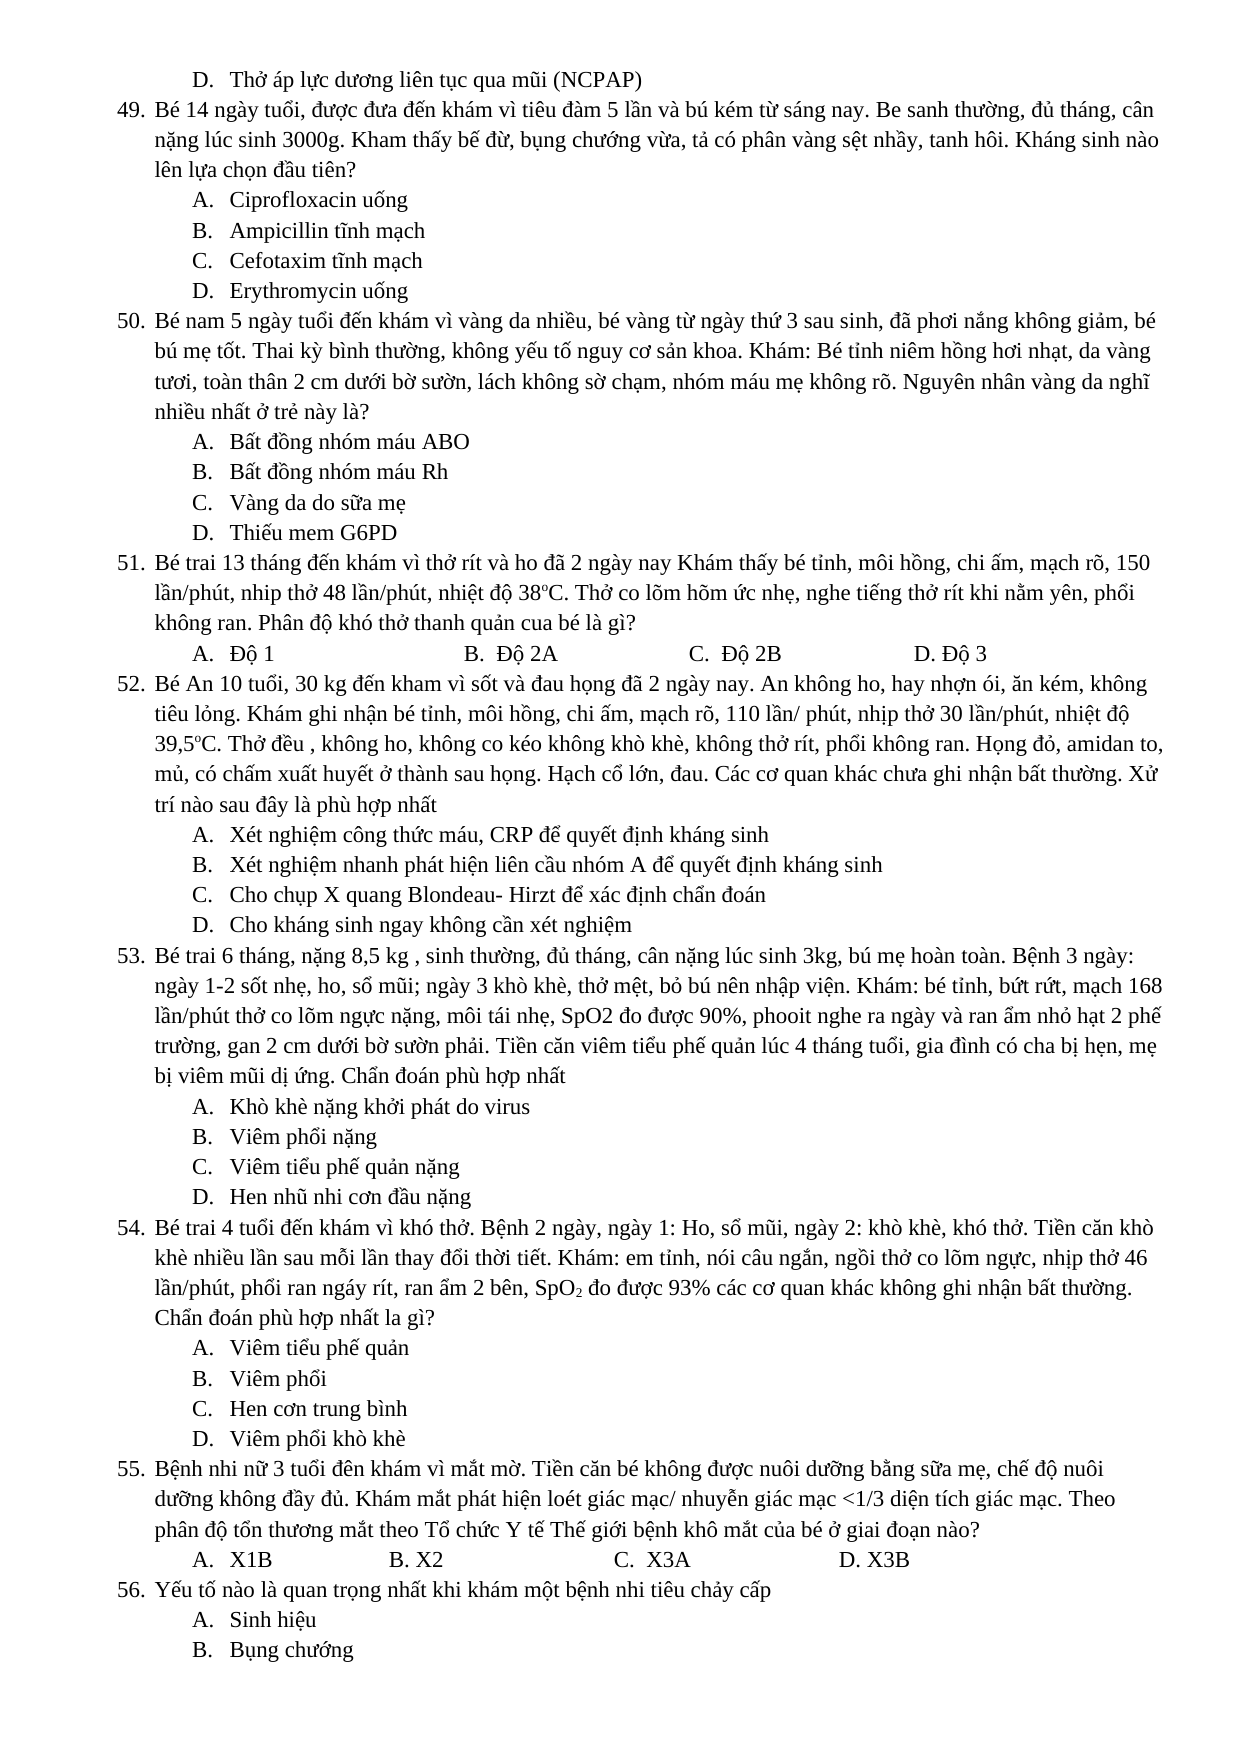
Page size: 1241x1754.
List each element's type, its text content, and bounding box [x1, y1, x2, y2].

list Bất đồng nhóm máu Rh [192, 458, 1167, 485]
list Thở áp lực dương liên tục qua mũi (NCPAP) [192, 66, 1167, 92]
list Cho kháng sinh ngay không cần xét nghiệm [192, 911, 1167, 938]
list Bé An 10 tuổi, 30 kg đến kham vì sốt và đau họng đã 2 ngày nay. An không ho, hay nhợn ói, ăn kém, không tiêu lỏng. Khám ghi nhận bé tỉnh, môi hồng, chi ấm, mạch rõ, 110 lần/ phút, nhịp thở 30 lần/phút, nhiệt độ 39,5oC. Thở đều , không ho, không co kéo không khò khè, không thở rít, phổi không ran. Họng đỏ, amidan to, mủ, có chấm xuất huyết ở thành sau họng. Hạch cổ lớn, đau. Các cơ quan khác chưa ghi nhận bất thường. Xử trí nào sau đây là phù hợp nhất [117, 670, 1167, 817]
list Ampicillin tĩnh mạch [192, 217, 1167, 243]
list Khò khè nặng khởi phát do virus [192, 1093, 1167, 1119]
list Cho chụp X quang Blondeau- Hirzt để xác định chẩn đoán [192, 881, 1167, 908]
list Viêm tiểu phế quản nặng [192, 1153, 1167, 1179]
list Hen cơn trung bình [192, 1395, 1167, 1421]
list Bé 14 ngày tuổi, được đưa đến khám vì tiêu đàm 5 lần và bú kém từ sáng nay. Be sanh thường, đủ tháng, cân nặng lúc sinh 3000g. Kham thấy bế đừ, bụng chướng vừa, tả có phân vàng sệt nhầy, tanh hôi. Kháng sinh nào lên lựa chọn đầu tiên? [117, 96, 1167, 183]
list Viêm tiểu phế quản [192, 1334, 1167, 1361]
list Yếu tố nào là quan trọng nhất khi khám một bệnh nhi tiêu chảy cấp [117, 1576, 1167, 1602]
list Cefotaxim tĩnh mạch [192, 247, 1167, 273]
list Viêm phổi khò khè [192, 1425, 1167, 1451]
list Bụng chướng [192, 1636, 1167, 1663]
list Bé trai 6 tháng, nặng 8,5 kg , sinh thường, đủ tháng, cân nặng lúc sinh 3kg, bú mẹ hoàn toàn. Bệnh 3 ngày: ngày 1-2 sốt nhẹ, ho, sổ mũi; ngày 3 khò khè, thở mệt, bỏ bú nên nhập viện. Khám: bé tỉnh, bứt rứt, mạch 168 lần/phút thở co lõm ngực nặng, môi tái nhẹ, SpO2 đo được 90%, phooit nghe ra ngày và ran ẩm nhỏ hạt 2 phế trường, gan 2 cm dưới bờ sườn phải. Tiền căn viêm tiểu phế quản lúc 4 tháng tuổi, gia đình có cha bị hẹn, mẹ bị viêm mũi dị ứng. Chẩn đoán phù hợp nhất [117, 942, 1167, 1089]
list Xét nghiệm công thức máu, CRP để quyết định kháng sinh [192, 821, 1167, 847]
list Bé trai 4 tuổi đến khám vì khó thở. Bệnh 2 ngày, ngày 1: Ho, sổ mũi, ngày 2: khò khè, khó thở. Tiền căn khò khè nhiều lần sau mỗi lần thay đổi thời tiết. Khám: em tỉnh, nói câu ngắn, ngồi thở co lõm ngực, nhịp thở 46 lần/phút, phổi ran ngáy rít, ran ẩm 2 bên, SpO2 đo được 93% các cơ quan khác không ghi nhận bất thường. Chẩn đoán phù hợp nhất la gì? [117, 1213, 1167, 1331]
list Ciprofloxacin uống [192, 186, 1167, 213]
list Vàng da do sữa mẹ [192, 488, 1167, 515]
list Viêm phổi nặng [192, 1123, 1167, 1149]
list Sinh hiệu [192, 1606, 1167, 1633]
list Bé nam 5 ngày tuổi đến khám vì vàng da nhiều, bé vàng từ ngày thứ 3 sau sinh, đã phơi nắng không giảm, bé bú mẹ tốt. Thai kỳ bình thường, không yếu tố nguy cơ sản khoa. Khám: Bé tỉnh niêm hồng hơi nhạt, da vàng tươi, toàn thân 2 cm dưới bờ sườn, lách không sờ chạm, nhóm máu mẹ không rõ. Nguyên nhân vàng da nghĩ nhiều nhất ở trẻ này là? [117, 307, 1167, 424]
list Hen nhũ nhi cơn đầu nặng [192, 1183, 1167, 1210]
list Bệnh nhi nữ 3 tuổi đên khám vì mắt mờ. Tiền căn bé không được nuôi dưỡng bằng sữa mẹ, chế độ nuôi dưỡng không đầy đủ. Khám mắt phát hiện loét giác mạc/ nhuyễn giác mạc <1/3 diện tích giác mạc. Theo phân độ tổn thương mắt theo Tổ chức Y tế Thế giới bệnh khô mắt của bé ở giai đoạn nào? [117, 1455, 1167, 1542]
list Thiếu mem G6PD [192, 519, 1167, 545]
list Erythromycin uống [192, 277, 1167, 303]
list X1B B. X2 C. X3A D. X3B [192, 1546, 1167, 1572]
list Xét nghiệm nhanh phát hiện liên cầu nhóm A để quyết định kháng sinh [192, 851, 1167, 877]
list Độ 1 B. Độ 2A C. Độ 2B D. Độ 3 [192, 639, 1167, 666]
list Bé trai 13 tháng đến khám vì thở rít và ho đã 2 ngày nay Khám thấy bé tỉnh, môi hồng, chi ấm, mạch rõ, 150 lần/phút, nhip thở 48 lần/phút, nhiệt độ 38oC. Thở co lõm hõm ức nhẹ, nghe tiếng thở rít khi nằm yên, phổi không ran. Phân độ khó thở thanh quản cua bé là gì? [117, 549, 1167, 636]
list Viêm phổi [192, 1364, 1167, 1391]
list Bất đồng nhóm máu ABO [192, 428, 1167, 454]
